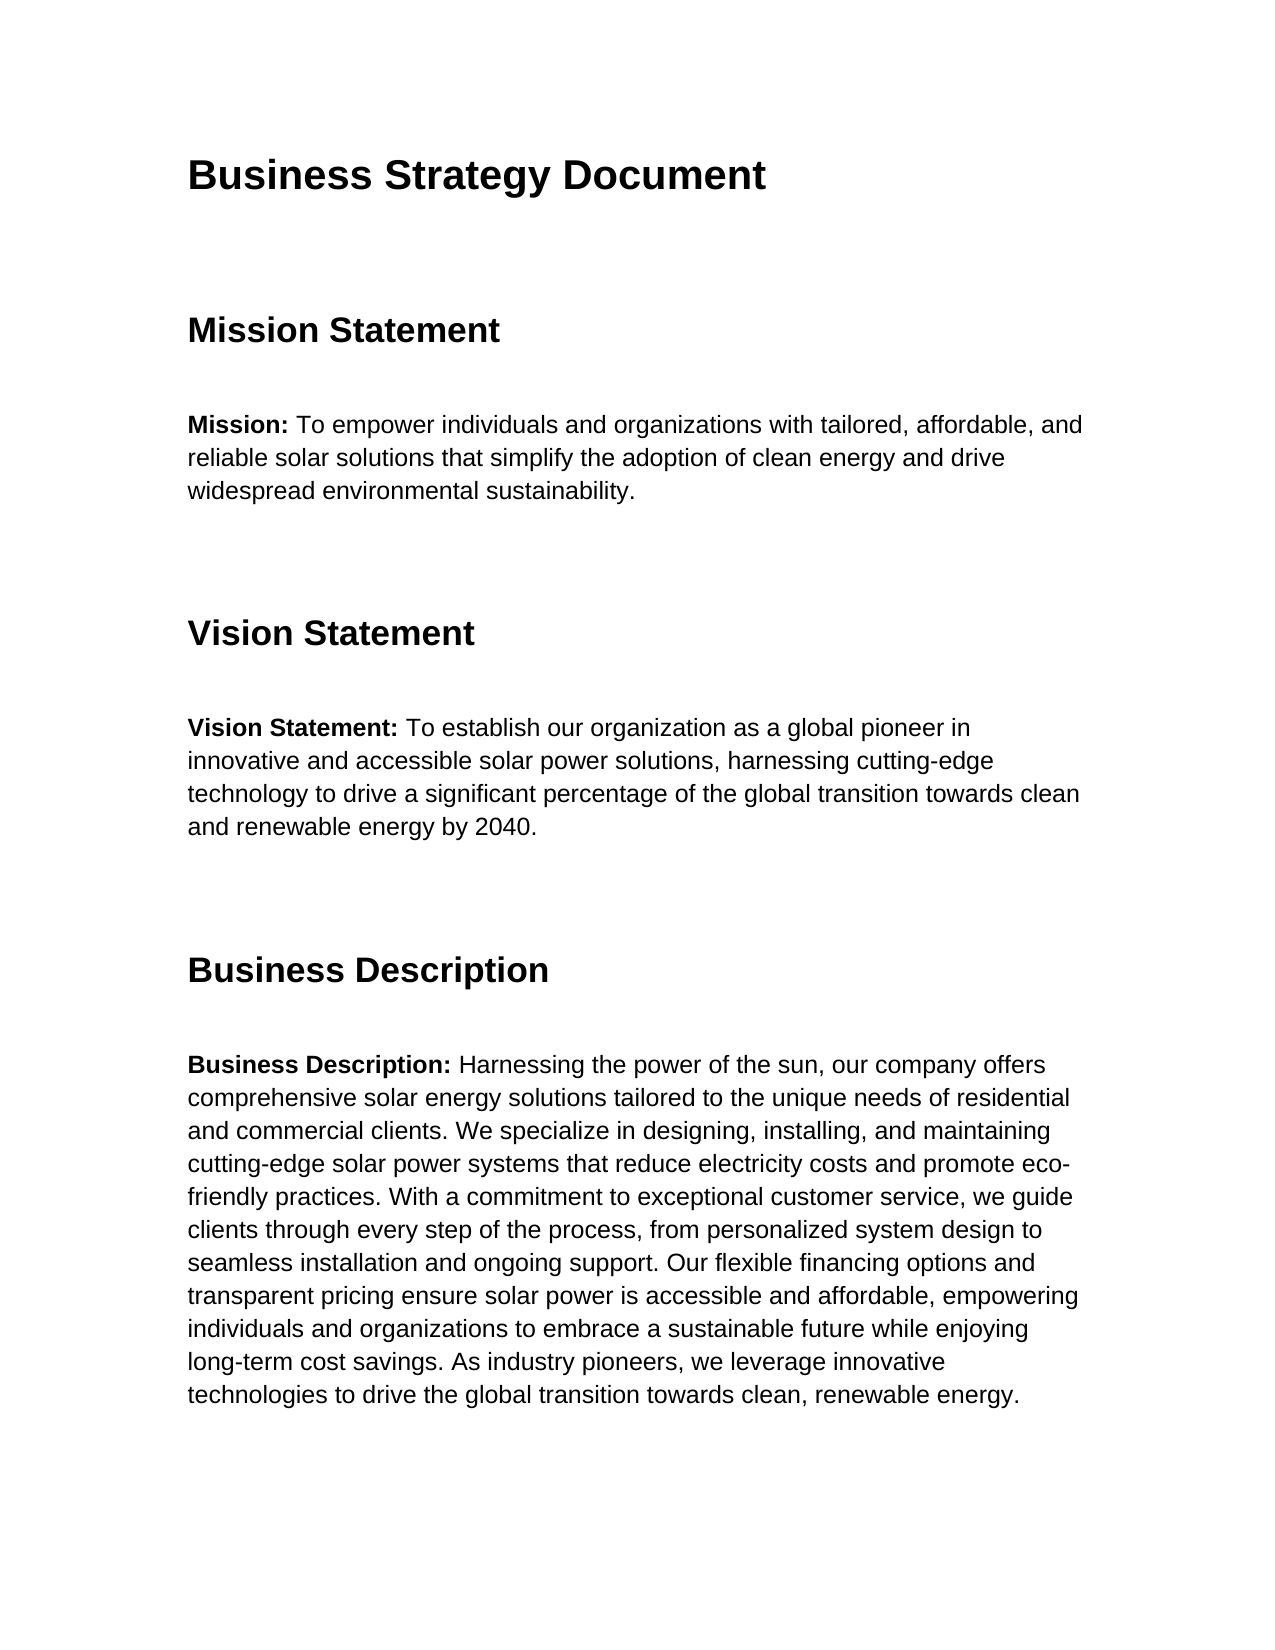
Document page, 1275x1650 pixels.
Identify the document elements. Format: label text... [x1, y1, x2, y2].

text Business Description: Harnessing the power of the sun, our company offers comprehensive solar energy solutions tailored to the unique needs of residential and commercial clients. We specialize in designing, installing, and maintaining cutting-edge solar power systems that reduce electricity costs and promote eco-friendly practices. With a commitment to exceptional customer service, we guide clients through every step of the process, from personalized system design to seamless installation and ongoing support. Our flexible financing options and transparent pricing ensure solar power is accessible and affordable, empowering individuals and organizations to embrace a sustainable future while enjoying long-term cost savings. As industry pioneers, we leverage innovative technologies to drive the global transition towards clean, renewable energy. [187, 1050, 1087, 1409]
subtitle Mission Statement [187, 309, 1087, 350]
subtitle Vision Statement [187, 612, 1087, 653]
text Vision Statement: To establish our organization as a global pioneer in innovative and accessible solar power solutions, harnessing cutting-edge technology to drive a significant percentage of the global transition towards clean and renewable energy by 2040. [187, 713, 1087, 841]
subtitle Business Description [187, 949, 1087, 990]
text Mission: To empower individuals and organizations with tailored, affordable, and reliable solar solutions that simplify the adoption of clean energy and drive widespread environmental sustainability. [187, 409, 1087, 504]
text Business Strategy Document [187, 150, 1087, 198]
